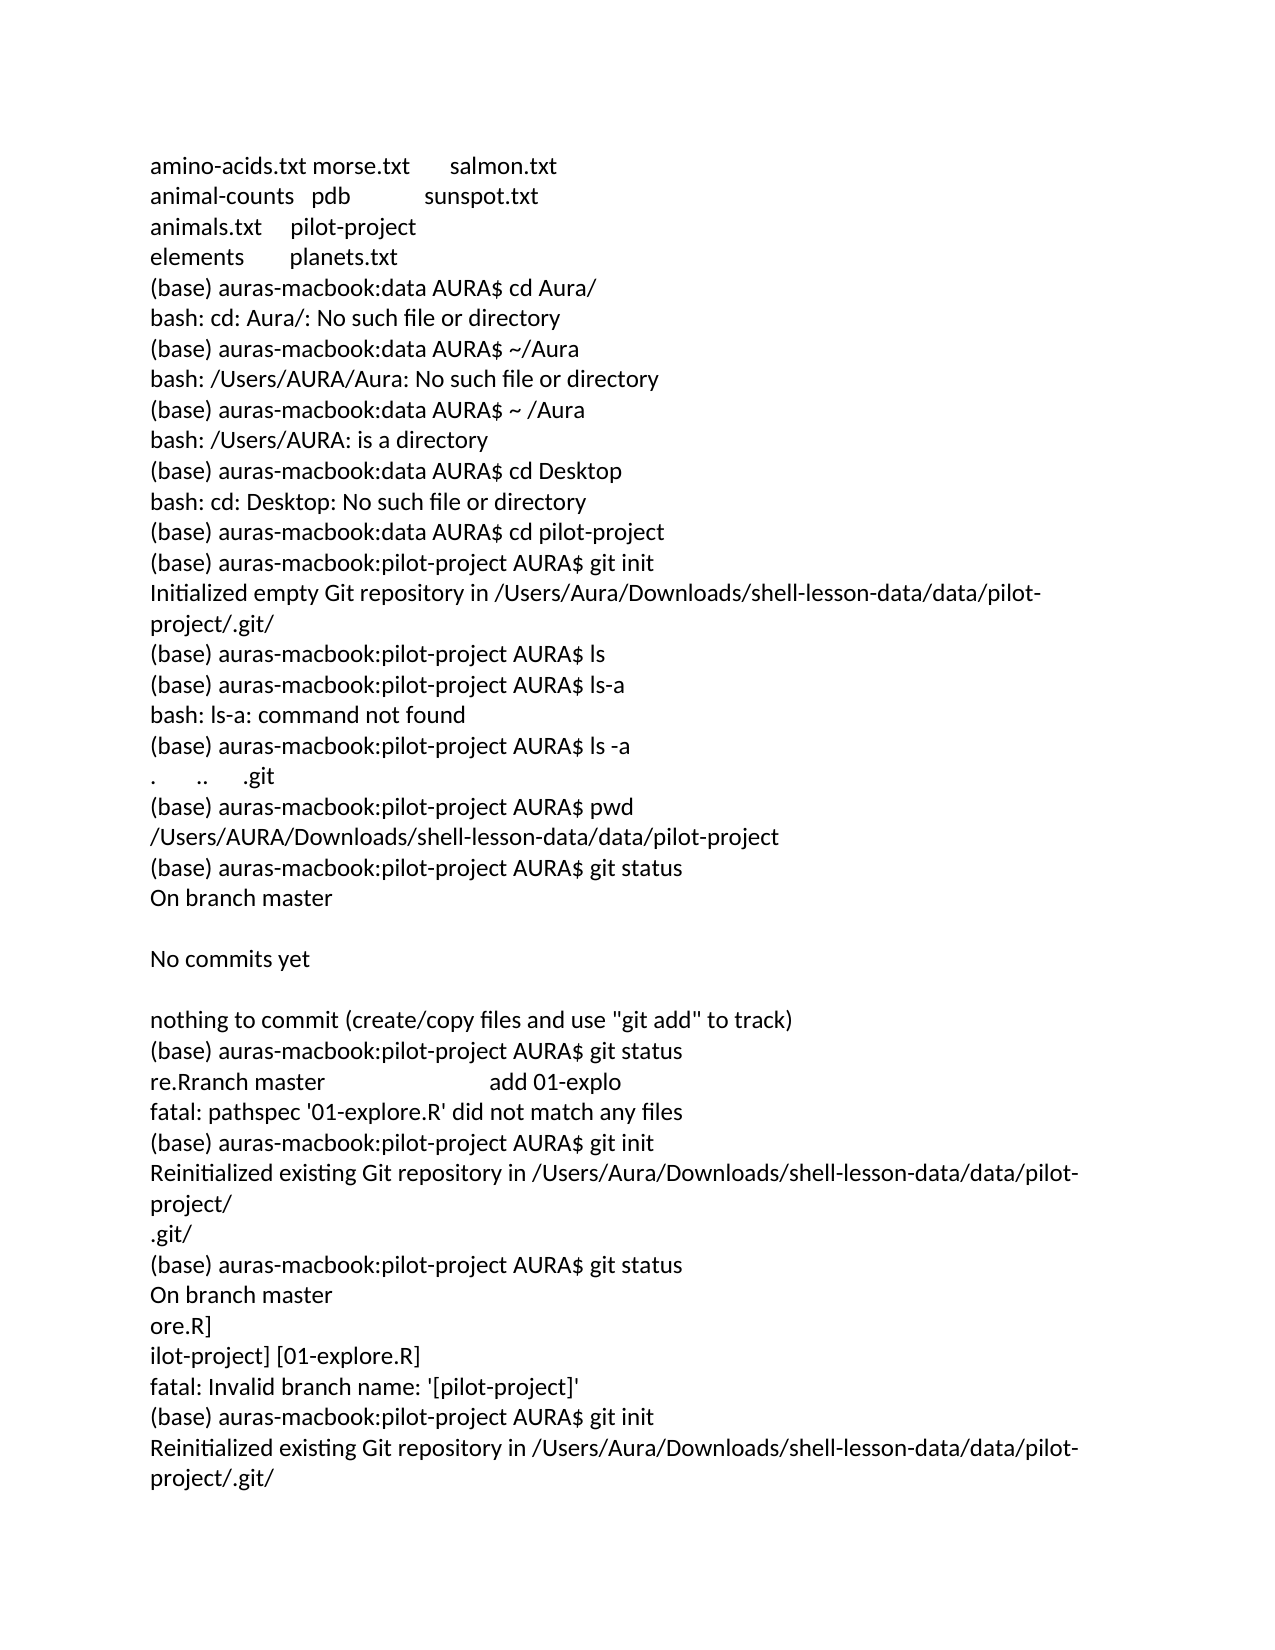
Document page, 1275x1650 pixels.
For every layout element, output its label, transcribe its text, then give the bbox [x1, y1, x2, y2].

text (base) auras-macbook:pilot-project AURA$ ls -a [150, 730, 1125, 760]
text (base) auras-macbook:pilot-project AURA$ git init [150, 547, 1125, 577]
text (base) auras-macbook:pilot-project AURA$ git init [150, 1127, 1125, 1157]
text (base) auras-macbook:data AURA$ ~/Aura [150, 333, 1125, 364]
text fatal: pathspec '01-explore.R' did not match any files [150, 1096, 1125, 1127]
text (base) auras-macbook:data AURA$ ~ /Aura [150, 394, 1125, 425]
text (base) auras-macbook:pilot-project AURA$ git status [150, 1035, 1125, 1066]
text /Users/AURA/Downloads/shell-lesson-data/data/pilot-project [150, 821, 1125, 852]
text (base) auras-macbook:pilot-project AURA$ pwd [150, 791, 1125, 821]
text bash: cd: Aura/: No such file or directory [150, 303, 1125, 333]
text bash: ls-a: command not found [150, 699, 1125, 730]
text (base) auras-macbook:pilot-project AURA$ ls-a [150, 669, 1125, 699]
text animals.txt pilot-project [150, 211, 1125, 242]
text ore.R] [150, 1310, 1125, 1340]
text (base) auras-macbook:data AURA$ cd pilot-project [150, 516, 1125, 547]
text (base) auras-macbook:pilot-project AURA$ git status [150, 1249, 1125, 1279]
text Initialized empty Git repository in /Users/Aura/Downloads/shell-lesson-data/data/pilot-project/.git/ [150, 577, 1125, 638]
text (base) auras-macbook:pilot-project AURA$ git init [150, 1401, 1125, 1432]
text .git/ [150, 1218, 1125, 1249]
text animal-counts pdb sunspot.txt [150, 181, 1125, 211]
text (base) auras-macbook:data AURA$ cd Desktop [150, 455, 1125, 486]
text On branch master [150, 882, 1125, 913]
text elements planets.txt [150, 242, 1125, 272]
text bash: cd: Desktop: No such file or directory [150, 486, 1125, 516]
text Reinitialized existing Git repository in /Users/Aura/Downloads/shell-lesson-data/data/pilot-project/.git/ [150, 1432, 1125, 1493]
text fatal: Invalid branch name: '[pilot-project]' [150, 1371, 1125, 1401]
text nothing to commit (create/copy files and use "git add" to track) [150, 1004, 1125, 1035]
text bash: /Users/AURA: is a directory [150, 425, 1125, 455]
text (base) auras-macbook:pilot-project AURA$ ls [150, 638, 1125, 669]
text No commits yet [150, 943, 1125, 974]
text . .. .git [150, 760, 1125, 791]
text bash: /Users/AURA/Aura: No such file or directory [150, 364, 1125, 394]
text amino-acids.txt morse.txt salmon.txt [150, 150, 1125, 181]
text On branch master [150, 1279, 1125, 1310]
text re.Rranch master add 01-explo [150, 1066, 1125, 1096]
text (base) auras-macbook:pilot-project AURA$ git status [150, 852, 1125, 882]
text (base) auras-macbook:data AURA$ cd Aura/ [150, 272, 1125, 303]
text ilot-project] [01-explore.R] [150, 1340, 1125, 1371]
text Reinitialized existing Git repository in /Users/Aura/Downloads/shell-lesson-data/data/pilot-project/ [150, 1157, 1125, 1218]
